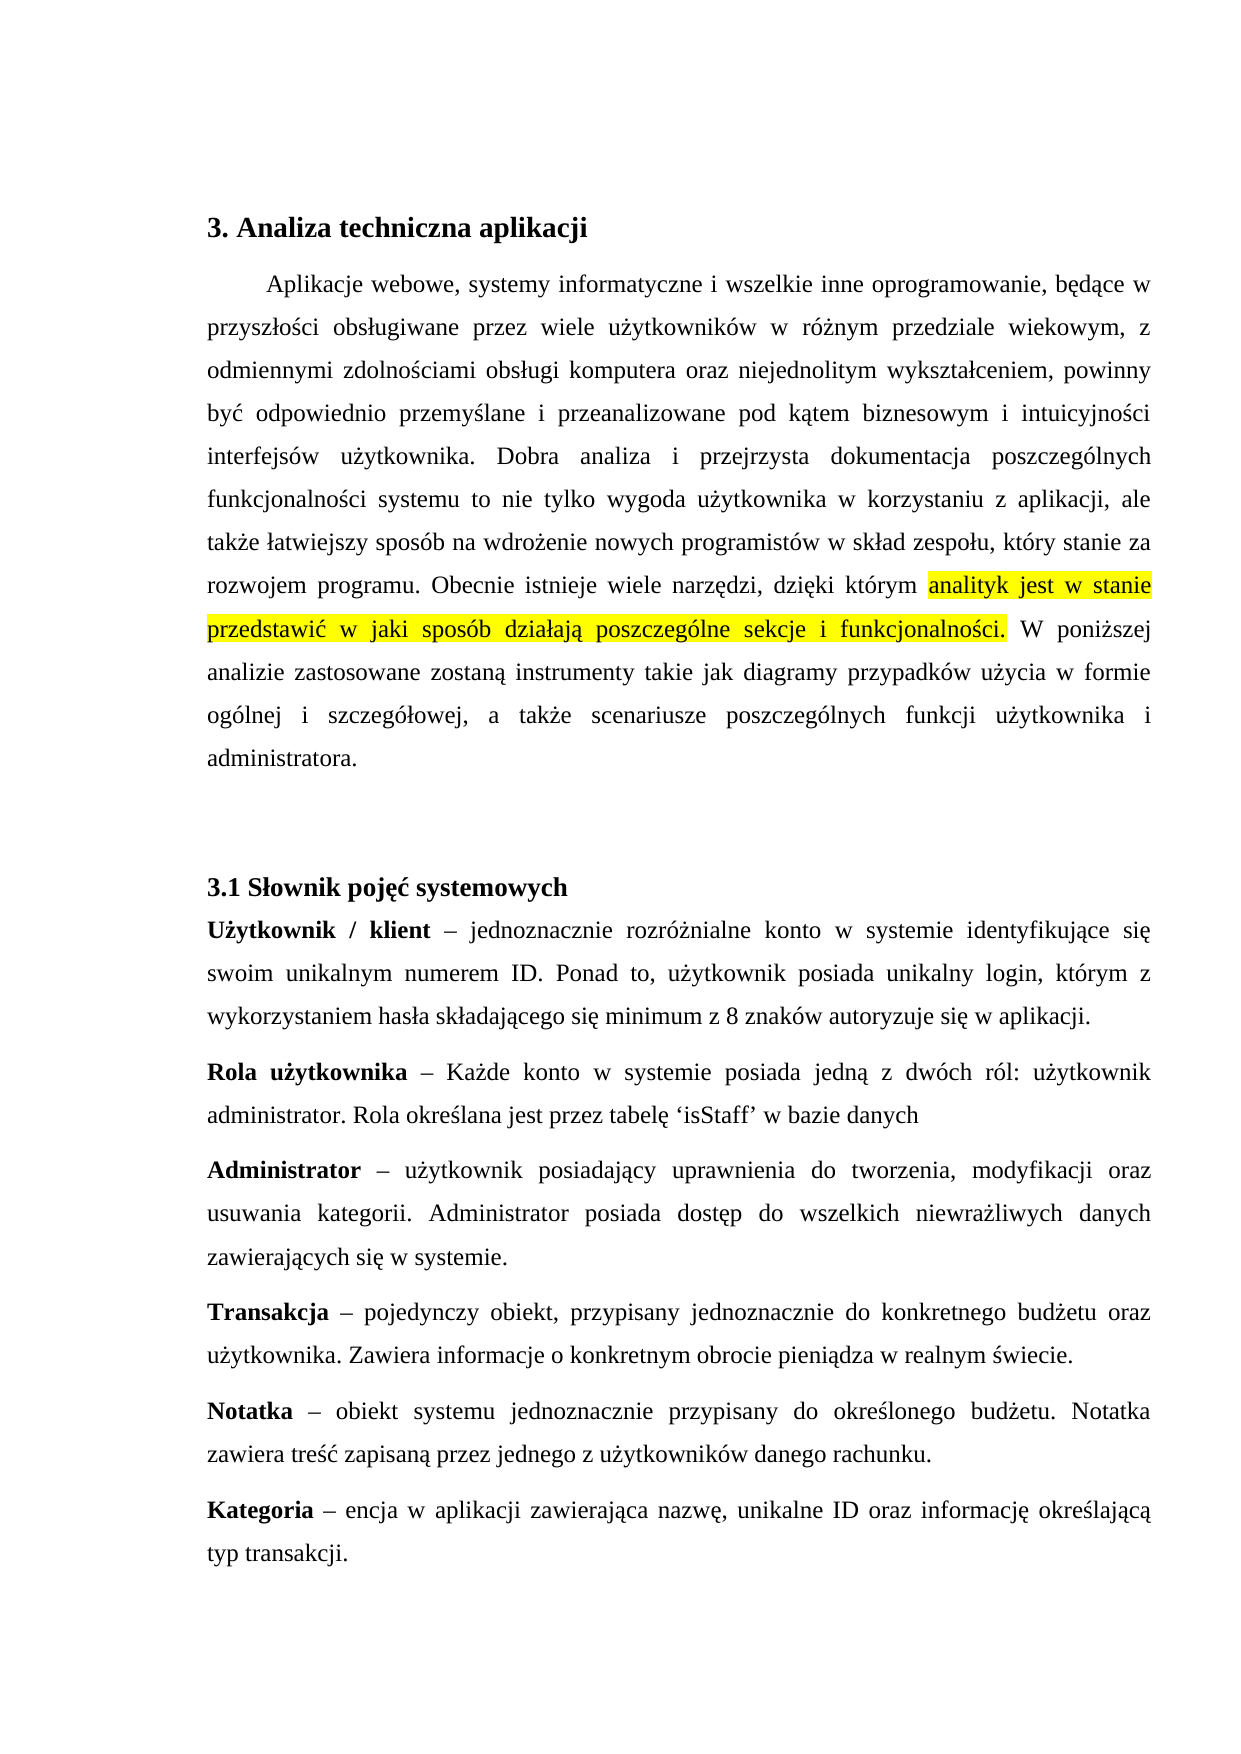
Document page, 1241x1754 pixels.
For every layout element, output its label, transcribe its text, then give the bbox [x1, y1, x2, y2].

text Aplikacje webowe, systemy informatyczne i wszelkie inne oprogramowanie, będące w przyszłości obsługiwane przez wiele użytkowników w różnym przedziale wiekowym, z odmiennymi zdolnościami obsługi komputera oraz niejednolitym wykształceniem, powinny być odpowiednio przemyślane i przeanalizowane pod kątem biznesowym i intuicyjności interfejsów użytkownika. Dobra analiza i przejrzysta dokumentacja poszczególnych funkcjonalności systemu to nie tylko wygoda użytkownika w korzystaniu z aplikacji, ale także łatwiejszy sposób na wdrożenie nowych programistów w skład zespołu, który stanie za rozwojem programu. Obecnie istnieje wiele narzędzi, dzięki którym analityk jest w stanie przedstawić w jaki sposób działają poszczególne sekcje i funkcjonalności. W poniższej analizie zastosowane zostaną instrumenty takie jak diagramy przypadków użycia w formie ogólnej i szczegółowej, a także scenariusze poszczególnych funkcji użytkownika i administratora. [207, 269, 1152, 772]
text Notatka – obiekt systemu jednoznacznie przypisany do określonego budżetu. Notatka zawiera treść zapisaną przez jednego z użytkowników danego rachunku. [207, 1396, 1152, 1468]
text Użytkownik / klient – jednoznacznie rozróżnialne konto w systemie identyfikujące się swoim unikalnym numerem ID. Ponad to, użytkownik posiada unikalny login, którym z wykorzystaniem hasła składającego się minimum z 8 znaków autoryzuje się w aplikacji. [207, 915, 1152, 1030]
text Administrator – użytkownik posiadający uprawnienia do tworzenia, modyfikacji oraz usuwania kategorii. Administrator posiada dostęp do wszelkich niewrażliwych danych zawierających się w systemie. [207, 1155, 1152, 1270]
subtitle 3.1 Słownik pojęć systemowych [207, 871, 1152, 902]
text Transakcja – pojedynczy obiekt, przypisany jednoznacznie do konkretnego budżetu oraz użytkownika. Zawiera informacje o konkretnym obrocie pieniądza w realnym świecie. [207, 1297, 1152, 1369]
text Kategoria – encja w aplikacji zawierająca nazwę, unikalne ID oraz informację określającą typ transakcji. [207, 1495, 1152, 1567]
subtitle 3. Analiza techniczna aplikacji [207, 210, 1152, 244]
text Rola użytkownika – Każde konto w systemie posiada jedną z dwóch ról: użytkownik administrator. Rola określana jest przez tabelę ‘isStaff’ w bazie danych [207, 1057, 1152, 1128]
